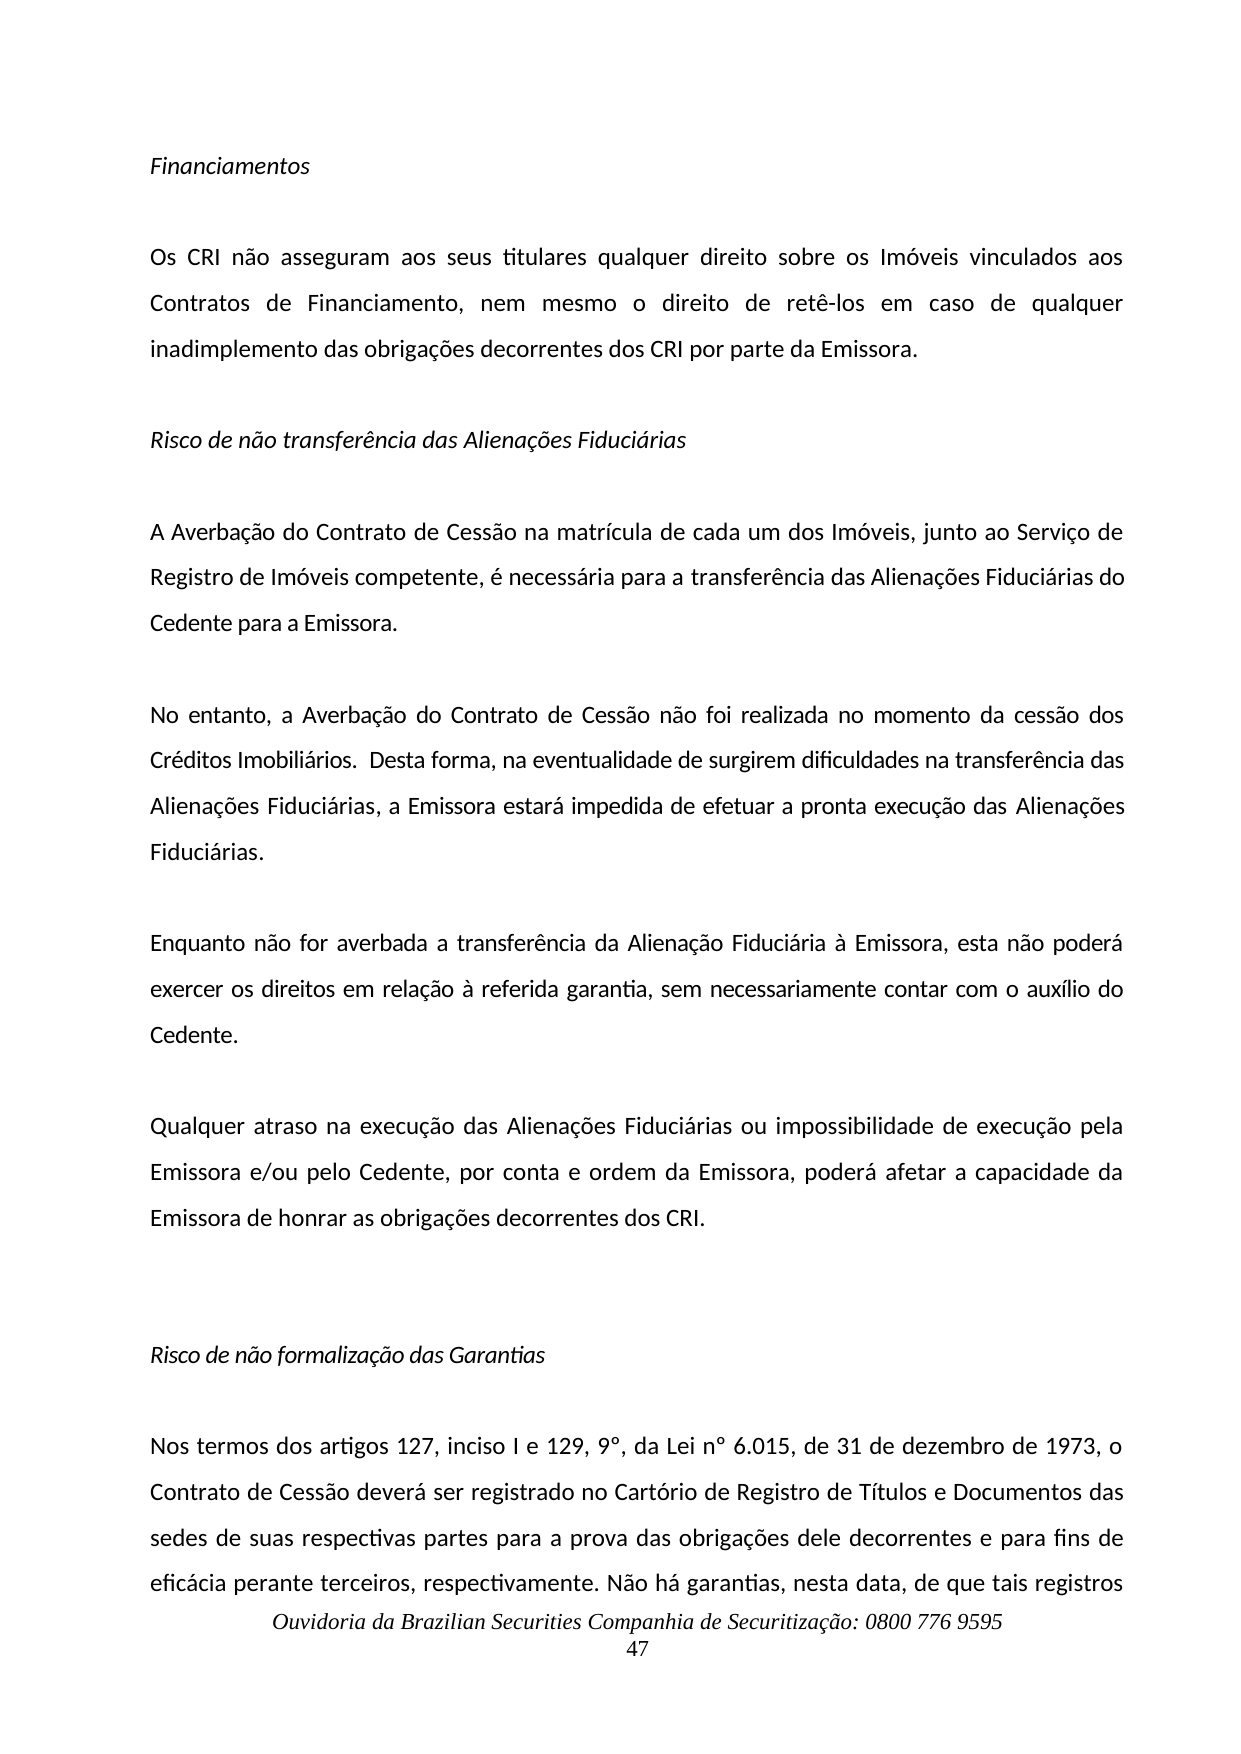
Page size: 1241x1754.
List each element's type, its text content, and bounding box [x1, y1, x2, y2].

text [150, 1430, 1125, 1598]
text Qualquer atraso na execução das Alienações Fiduciárias ou impossibilidade de execução pela Emissora e/ou pelo Cedente, por conta e ordem da Emissora, poderá afetar a capacidade da Emissora de honrar as obrigações decorrentes dos CRI. [150, 1110, 1125, 1232]
subtitle Risco de não transferência das Alienações Fiduciárias [150, 424, 1125, 455]
text Enquanto não for averbada a transferência da Alienação Fiduciária à Emissora, esta não poderá exercer os direitos em relação à referida garantia, sem necessariamente contar com o auxílio do Cedente. [150, 927, 1125, 1049]
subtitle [150, 150, 1125, 181]
text A Averbação do Contrato de Cessão na matrícula de cada um dos Imóveis, junto ao Serviço de Registro de Imóveis competente, é necessária para a transferência das Alienações Fiduciárias do Cedente para a Emissora. [150, 516, 1125, 638]
text Risco de não formalização das Garantias [150, 1339, 1125, 1369]
text No entanto, a Averbação do Contrato de Cessão não foi realizada no momento da cessão dos Créditos Imobiliários. Desta forma, na eventualidade de surgirem dificuldades na transferência das Alienações Fiduciárias, a Emissora estará impedida de efetuar a pronta execução das Alienações Fiduciárias. [150, 699, 1125, 866]
text Os CRI não asseguram aos seus titulares qualquer direito sobre os Imóveis vinculados aos Contratos de Financiamento, nem mesmo o direito de retê-los em caso de qualquer inadimplemento das obrigações decorrentes dos CRI por parte da Emissora. [150, 241, 1125, 363]
